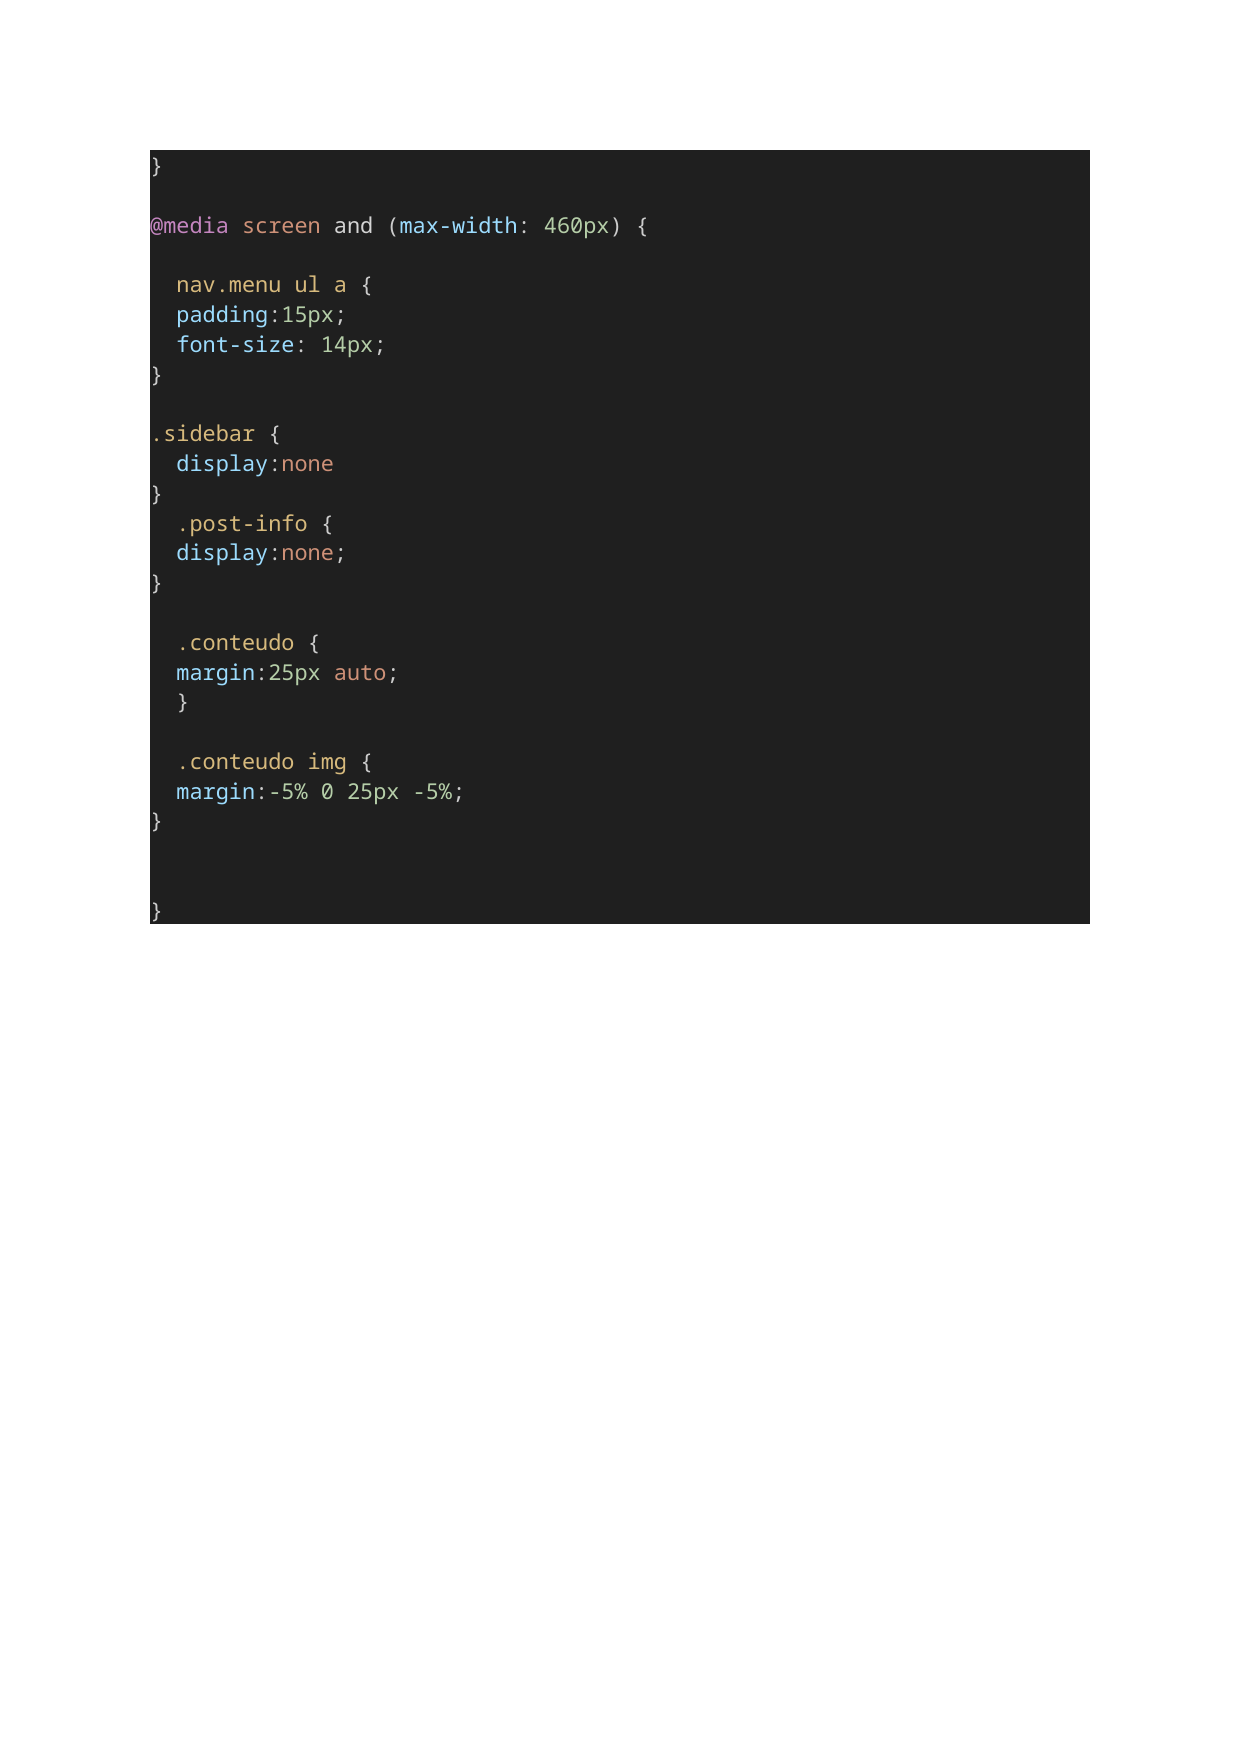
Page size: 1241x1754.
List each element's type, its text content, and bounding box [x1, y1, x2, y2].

text } [150, 895, 1090, 924]
text } [150, 567, 1090, 597]
text } [150, 358, 1090, 388]
text margin:-5% 0 25px -5%; [150, 776, 1090, 805]
text } [150, 150, 1090, 180]
text font-size: 14px; [150, 329, 1090, 358]
text .conteudo { [150, 627, 1090, 656]
text .post-info { [150, 507, 1090, 537]
text } [150, 478, 1090, 507]
text margin:25px auto; [150, 656, 1090, 686]
text } [150, 805, 1090, 835]
text padding:15px; [150, 299, 1090, 329]
text } [150, 686, 1090, 716]
text display:none; [150, 537, 1090, 567]
text nav.menu ul a { [150, 269, 1090, 299]
text .sidebar { [150, 418, 1090, 448]
text display:none [150, 448, 1090, 478]
text @media screen and (max-width: 460px) { [150, 209, 1090, 239]
text .conteudo img { [150, 746, 1090, 776]
